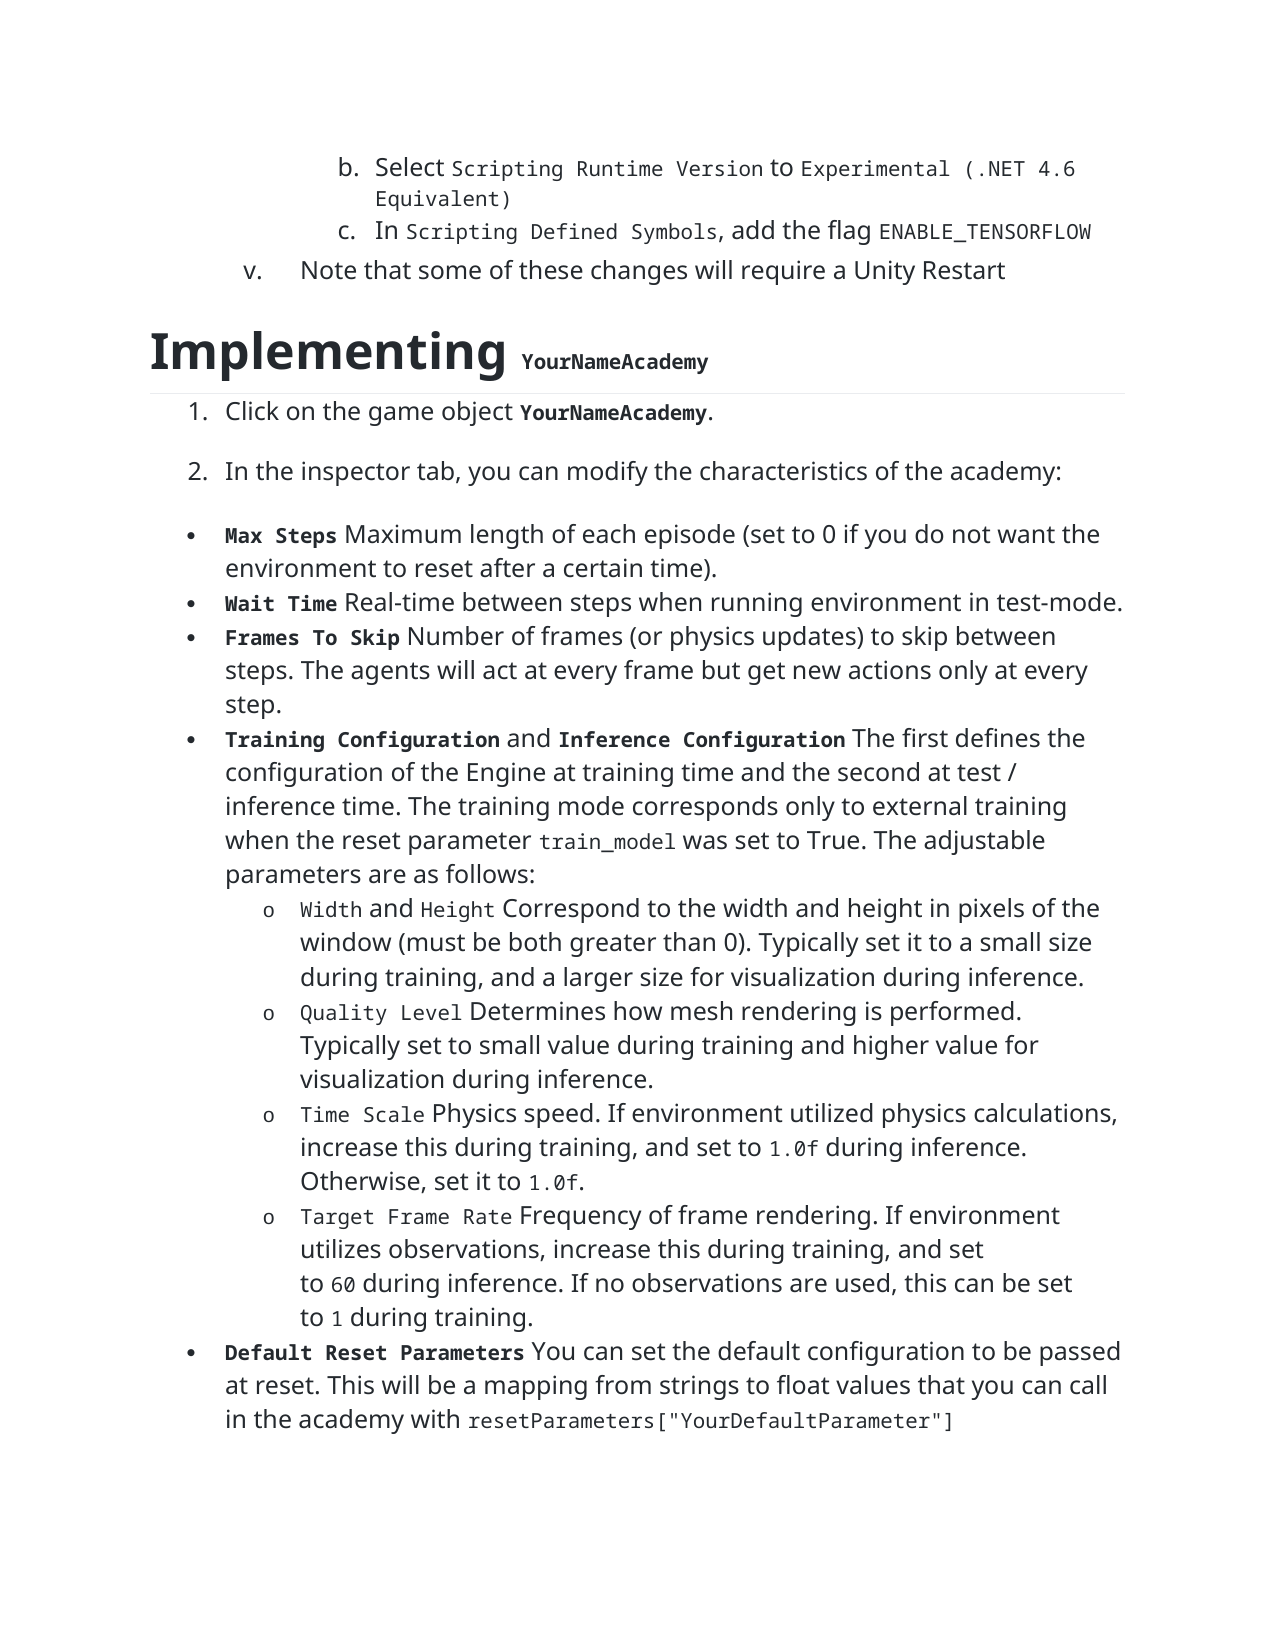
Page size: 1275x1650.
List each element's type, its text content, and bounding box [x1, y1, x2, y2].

list Quality Level Determines how mesh rendering is performed. Typically set to small value during training and higher value for visualization during inference. [262, 993, 1125, 1095]
list In Scripting Defined Symbols, add the flag ENABLE_TENSORFLOW [337, 212, 1125, 247]
list Click on the game object YourNameAcademy. [187, 394, 1125, 428]
list Time Scale Physics speed. If environment utilized physics calculations, increase this during training, and set to 1.0f during inference. Otherwise, set it to 1.0f. [262, 1095, 1125, 1198]
list Select Scripting Runtime Version to Experimental (.NET 4.6 Equivalent) [337, 150, 1125, 212]
list Width and Height Correspond to the width and height in pixels of the window (must be both greater than 0). Typically set it to a small size during training, and a larger size for visualization during inference. [262, 891, 1125, 993]
list Default Reset Parameters You can set the default configuration to be passed at reset. This will be a mapping from strings to float values that you can call in the academy with resetParameters["YourDefaultParameter"] [187, 1334, 1125, 1436]
list Note that some of these changes will require a Unity Restart [262, 253, 1125, 287]
list Frames To Skip Number of frames (or physics updates) to skip between steps. The agents will act at every frame but get new actions only at every step. [187, 618, 1125, 721]
list Max Steps Maximum length of each episode (set to 0 if you do not want the environment to reset after a certain time). [187, 516, 1125, 584]
list In the inspector tab, you can modify the characteristics of the academy: [187, 453, 1125, 487]
text Implementing YourNameAcademy [150, 316, 1125, 393]
list Target Frame Rate Frequency of frame rendering. If environment utilizes observations, increase this during training, and set to 60 during inference. If no observations are used, this can be set to 1 during training. [262, 1198, 1125, 1334]
list Training Configuration and Inference Configuration The first defines the configuration of the Engine at training time and the second at test / inference time. The training mode corresponds only to external training when the reset parameter train_model was set to True. The adjustable parameters are as follows: [187, 721, 1125, 891]
list Wait Time Real-time between steps when running environment in test-mode. [187, 584, 1125, 618]
